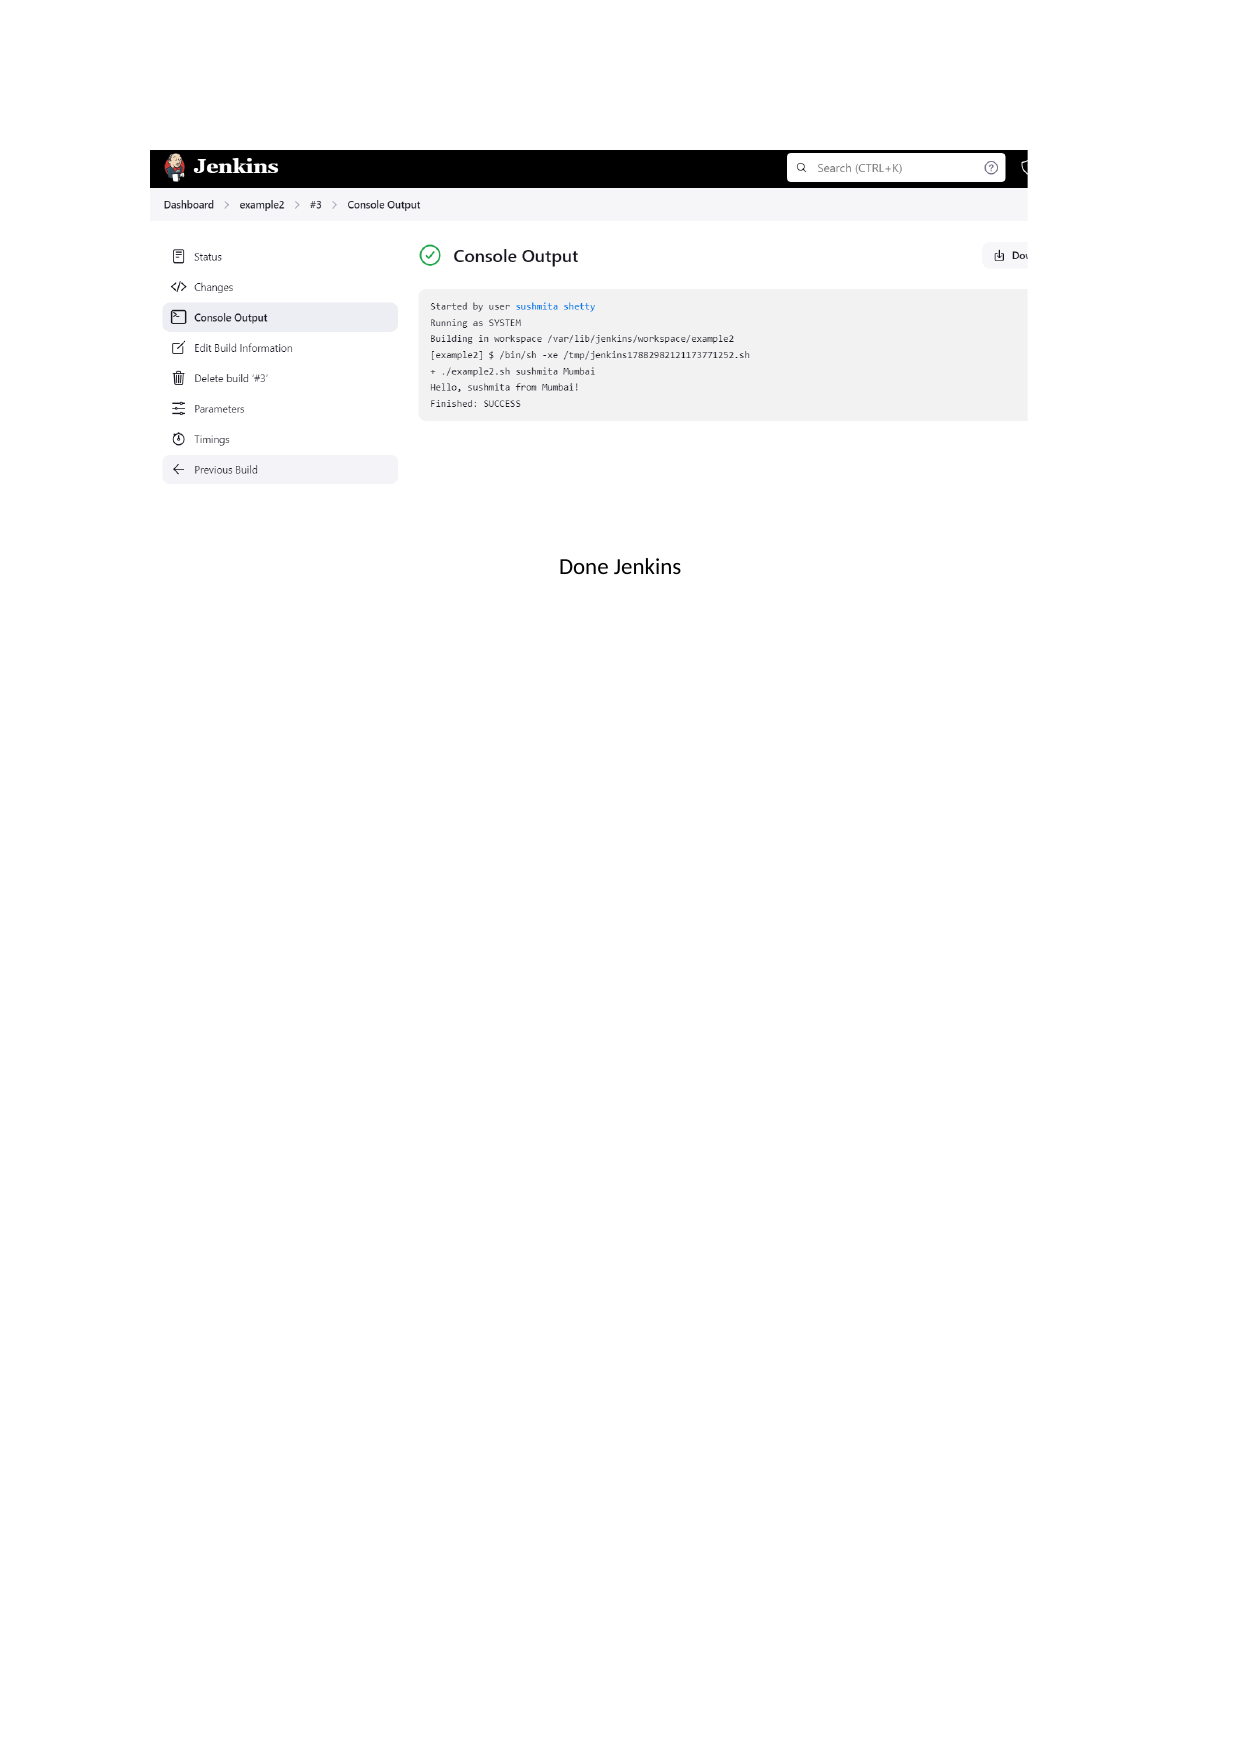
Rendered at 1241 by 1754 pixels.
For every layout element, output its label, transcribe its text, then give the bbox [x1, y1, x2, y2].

text Done Jenkins [150, 552, 1090, 580]
picture [150, 150, 1028, 534]
